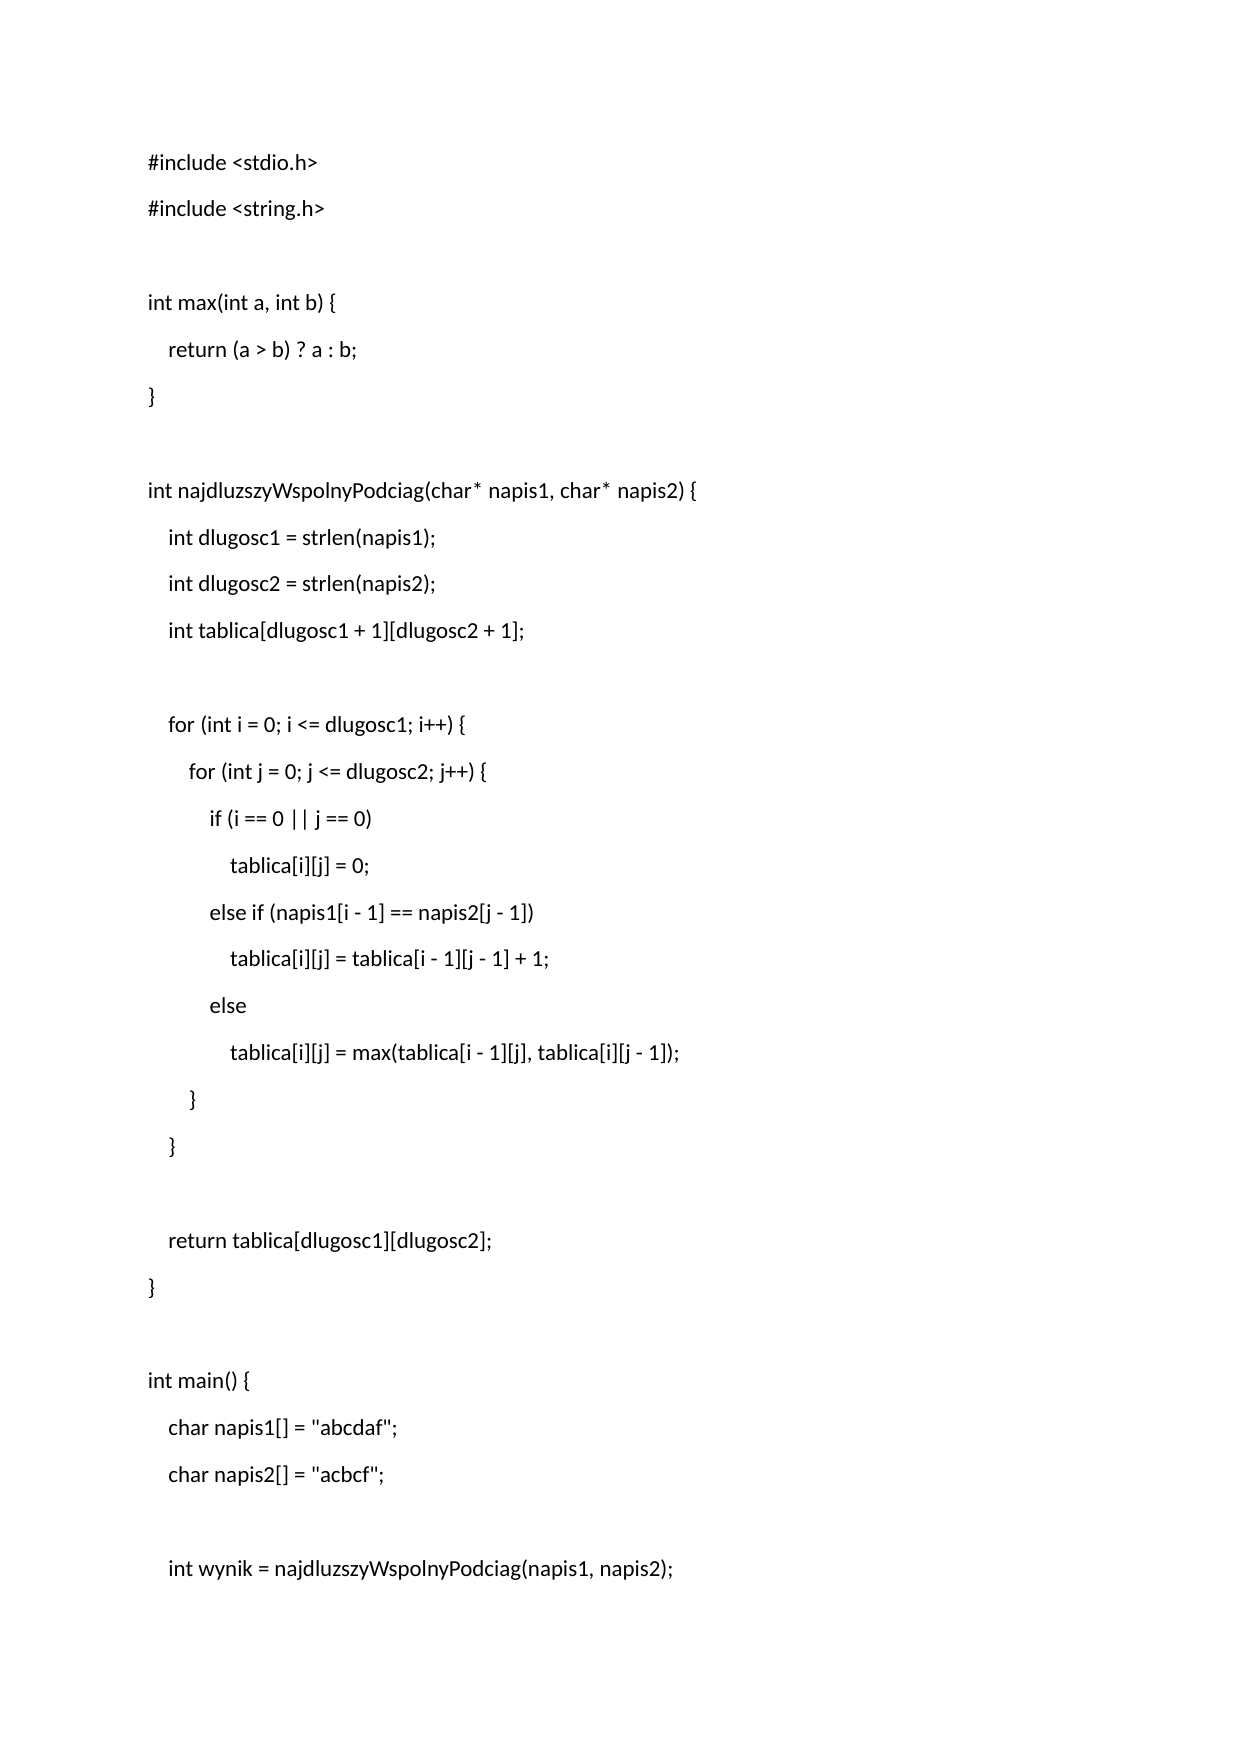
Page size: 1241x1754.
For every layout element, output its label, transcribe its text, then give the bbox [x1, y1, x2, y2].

text if (i == 0 || j == 0) [148, 804, 1093, 832]
text else [148, 991, 1093, 1019]
text } [148, 1273, 1093, 1301]
text int max(int a, int b) { [148, 288, 1093, 316]
text int wynik = najdluzszyWspolnyPodciag(napis1, napis2); [148, 1554, 1093, 1582]
text for (int j = 0; j <= dlugosc2; j++) { [148, 757, 1093, 785]
text tablica[i][j] = tablica[i - 1][j - 1] + 1; [148, 944, 1093, 972]
text int tablica[dlugosc1 + 1][dlugosc2 + 1]; [148, 616, 1093, 644]
text int dlugosc2 = strlen(napis2); [148, 569, 1093, 597]
text #include <string.h> [148, 194, 1093, 222]
text int main() { [148, 1366, 1093, 1394]
text #include <stdio.h> [148, 148, 1093, 176]
text return (a > b) ? a : b; [148, 335, 1093, 363]
text tablica[i][j] = max(tablica[i - 1][j], tablica[i][j - 1]); [148, 1038, 1093, 1066]
text } [148, 1085, 1093, 1113]
text tablica[i][j] = 0; [148, 851, 1093, 879]
text return tablica[dlugosc1][dlugosc2]; [148, 1226, 1093, 1254]
text int dlugosc1 = strlen(napis1); [148, 523, 1093, 551]
text else if (napis1[i - 1] == napis2[j - 1]) [148, 898, 1093, 926]
text int najdluzszyWspolnyPodciag(char* napis1, char* napis2) { [148, 476, 1093, 504]
text char napis2[] = "acbcf"; [148, 1460, 1093, 1488]
text char napis1[] = "abcdaf"; [148, 1413, 1093, 1441]
text } [148, 382, 1093, 410]
text } [148, 1132, 1093, 1160]
text for (int i = 0; i <= dlugosc1; i++) { [148, 710, 1093, 738]
